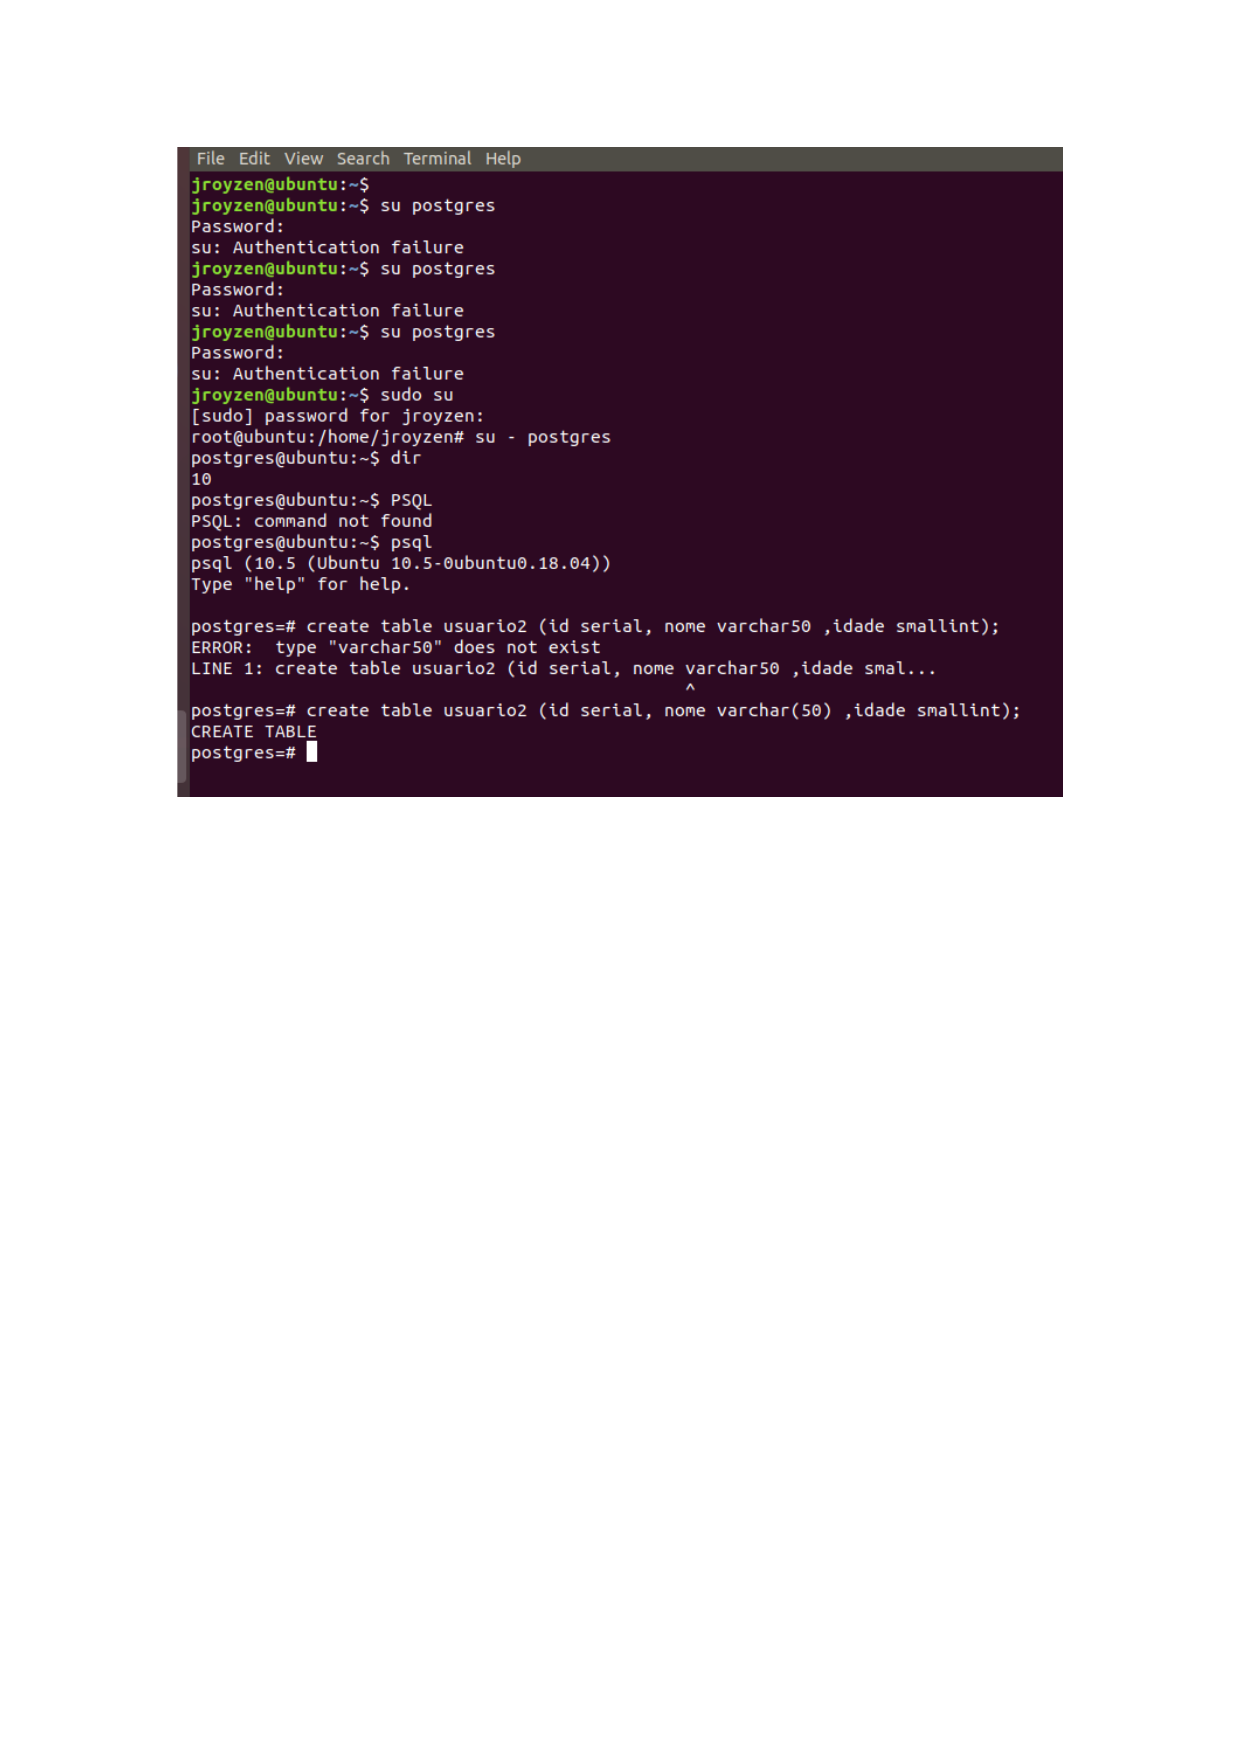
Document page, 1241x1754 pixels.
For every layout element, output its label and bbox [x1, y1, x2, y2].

picture [177, 147, 1063, 797]
